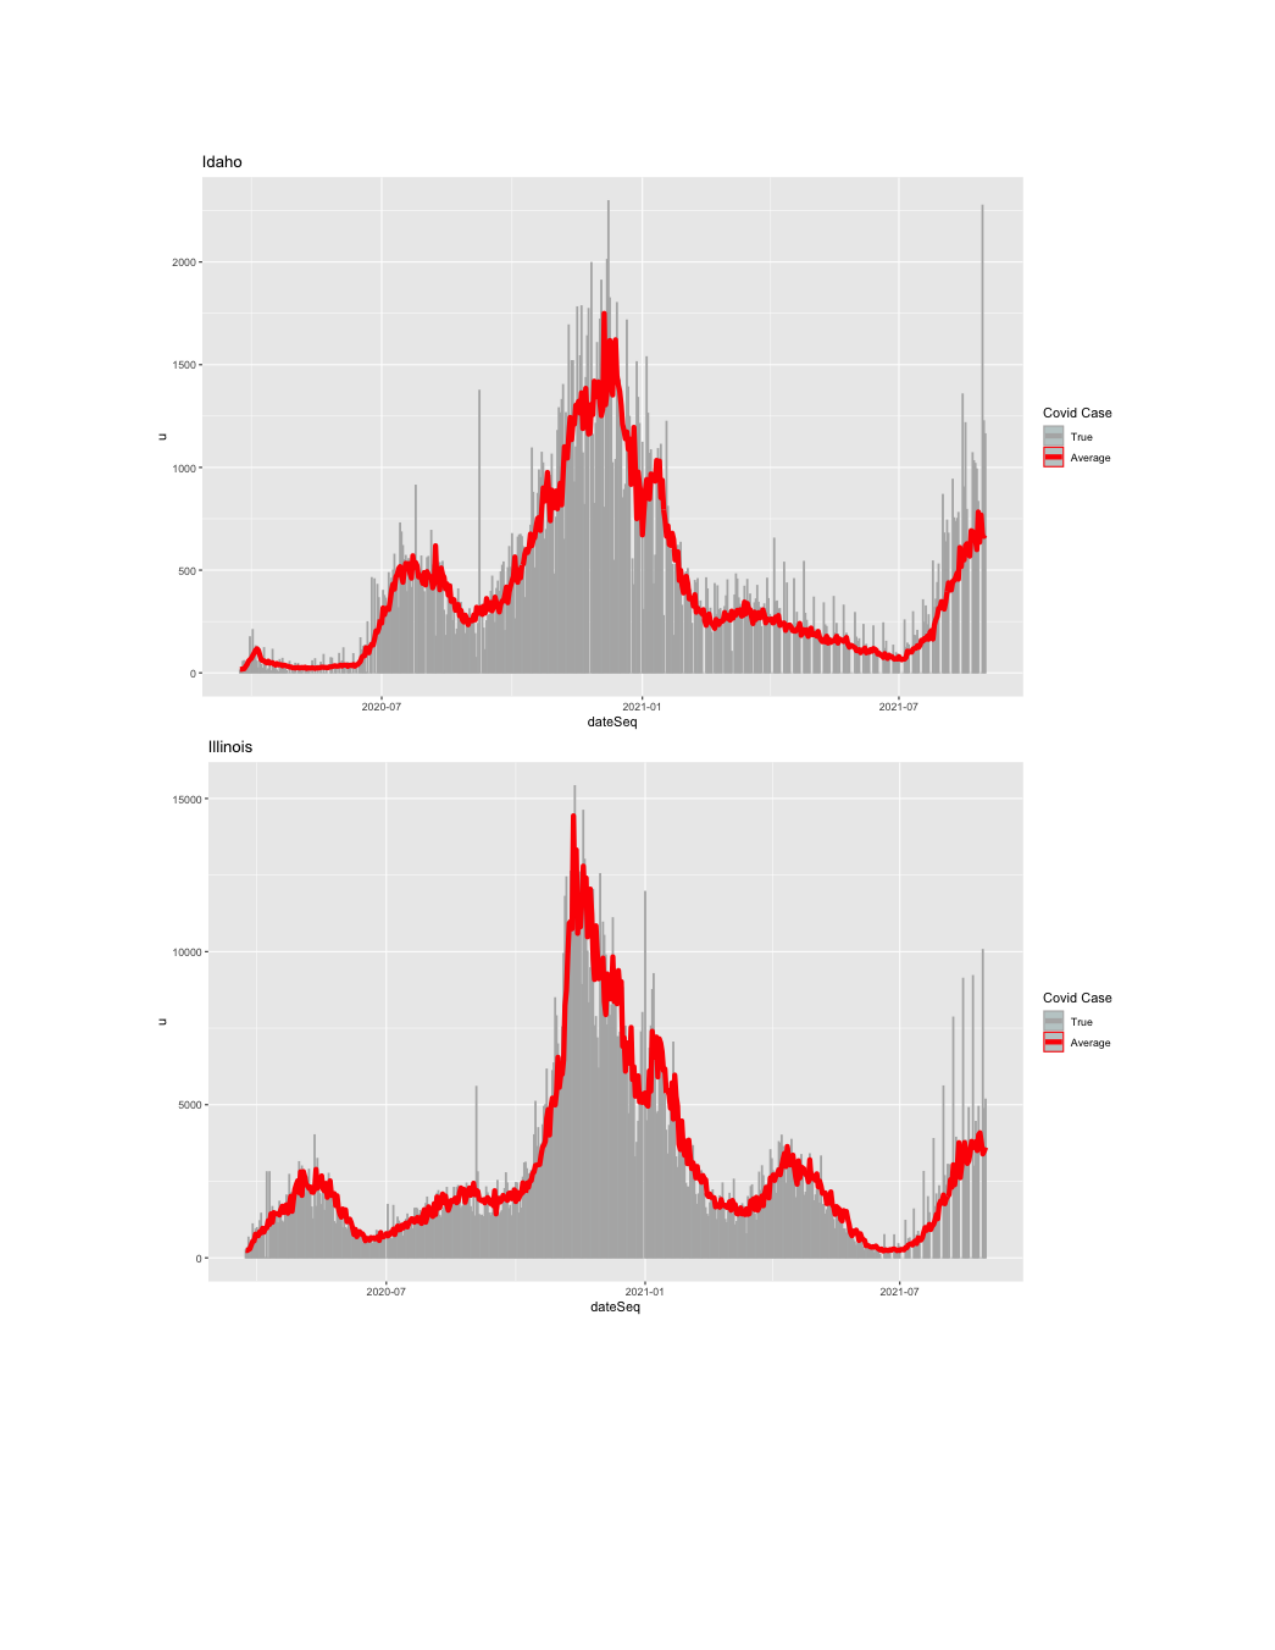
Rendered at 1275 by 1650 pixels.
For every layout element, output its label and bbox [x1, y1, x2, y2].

picture [150, 150, 1125, 1320]
